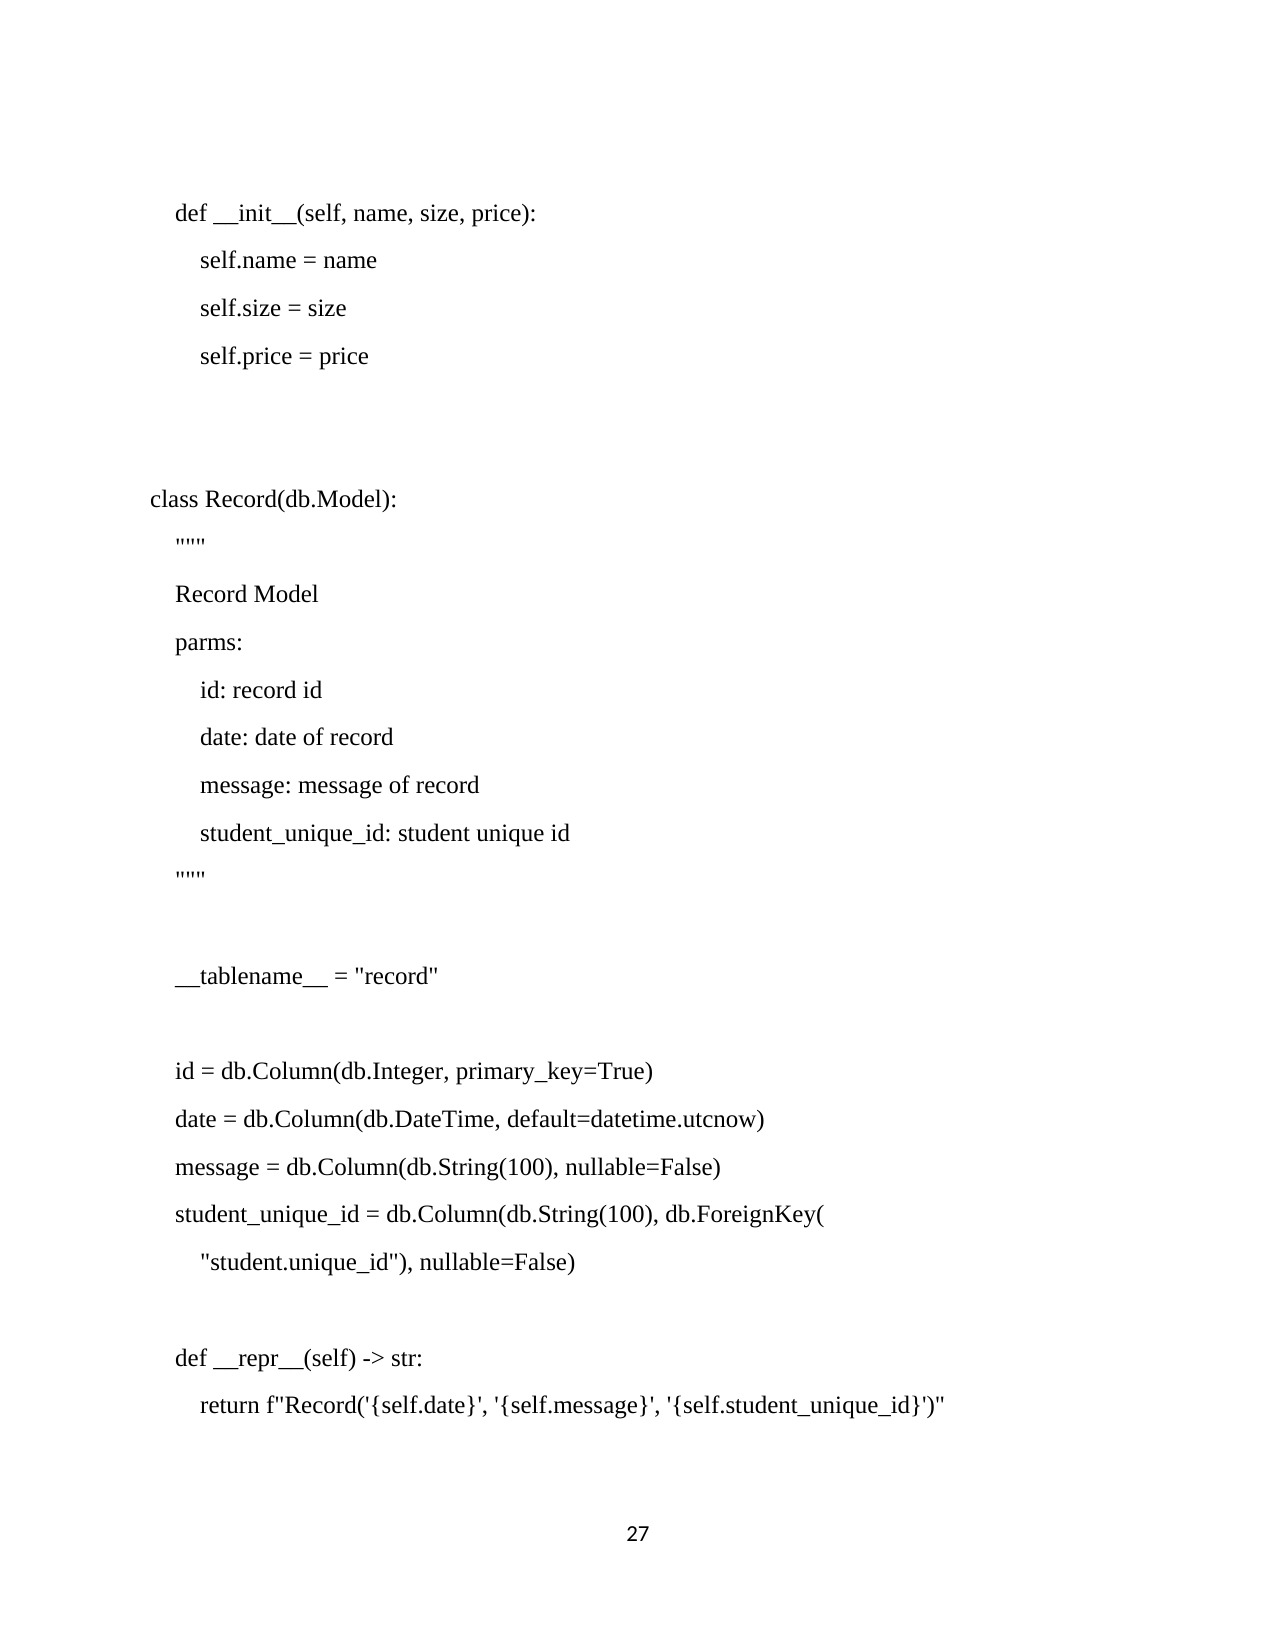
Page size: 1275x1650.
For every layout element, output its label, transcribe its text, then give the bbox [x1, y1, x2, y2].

text date = db.Column(db.DateTime, default=datetime.utcnow) [150, 1104, 1125, 1133]
text parms: [150, 627, 1125, 656]
text id = db.Column(db.Integer, primary_key=True) [150, 1056, 1125, 1085]
text __tablename__ = "record" [150, 961, 1125, 990]
text "student.unique_id"), nullable=False) [150, 1247, 1125, 1276]
text date: date of record [150, 722, 1125, 751]
text def __repr__(self) -> str: [150, 1343, 1125, 1371]
text self.price = price [150, 341, 1125, 369]
text return f"Record('{self.date}', '{self.message}', '{self.student_unique_id}')" [150, 1390, 1125, 1419]
text message = db.Column(db.String(100), nullable=False) [150, 1152, 1125, 1181]
text """ [150, 532, 1125, 560]
text student_unique_id: student unique id [150, 818, 1125, 847]
text def __init__(self, name, size, price): [150, 198, 1125, 226]
text class Record(db.Model): [150, 484, 1125, 513]
text message: message of record [150, 770, 1125, 799]
text self.name = name [150, 245, 1125, 274]
text id: record id [150, 675, 1125, 703]
text Record Model [150, 579, 1125, 608]
text student_unique_id = db.Column(db.String(100), db.ForeignKey( [150, 1199, 1125, 1228]
text """ [150, 866, 1125, 894]
text self.size = size [150, 293, 1125, 322]
